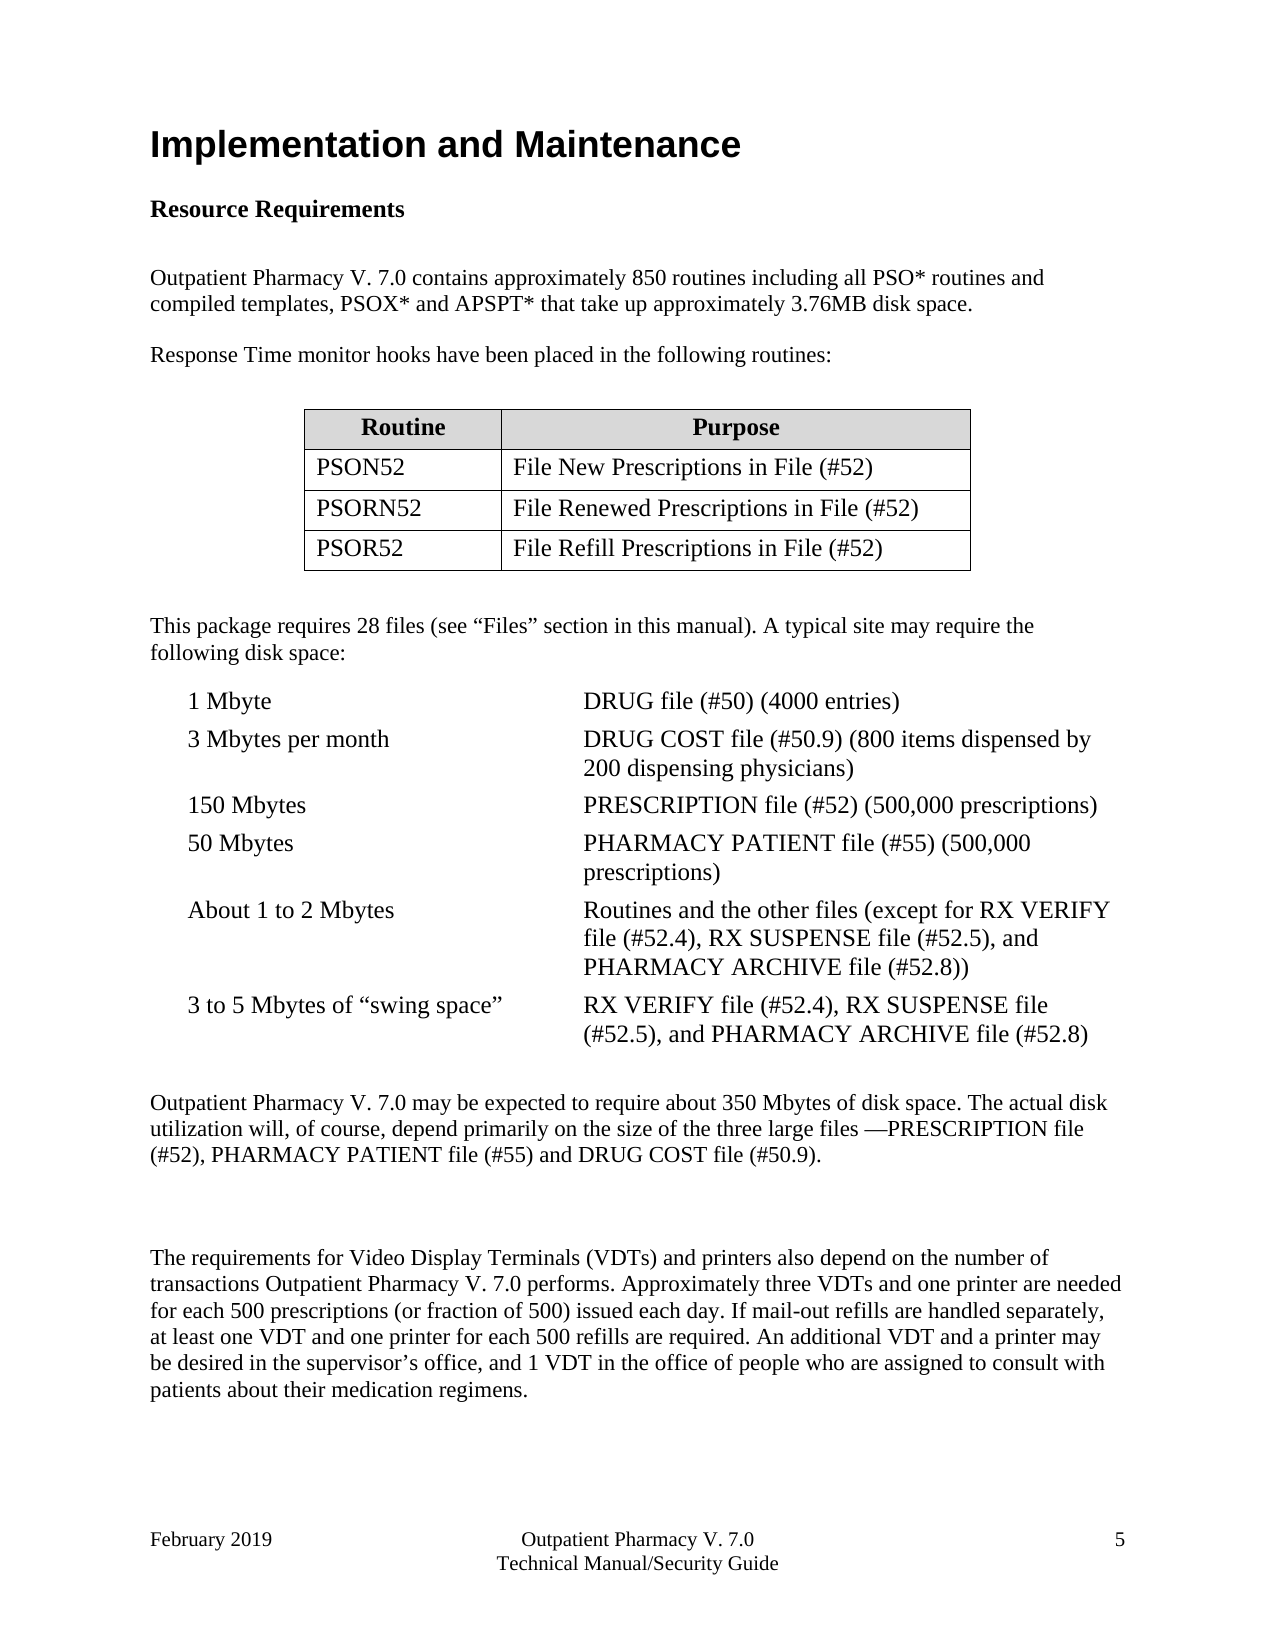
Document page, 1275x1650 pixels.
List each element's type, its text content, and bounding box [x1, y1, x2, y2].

subtitle Implementation and Maintenance [150, 122, 1125, 165]
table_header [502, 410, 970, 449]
subtitle Resource Requirements [150, 194, 1125, 222]
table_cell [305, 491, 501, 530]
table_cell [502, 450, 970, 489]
text Outpatient Pharmacy V. 7.0 may be expected to require about 350 Mbytes of disk space. The actual disk utilization will, of course, depend primarily on the size of the three large files —PRESCRIPTION file (#52), PHARMACY PATIENT file (#55) and DRUG COST file (#50.9). [150, 1089, 1125, 1168]
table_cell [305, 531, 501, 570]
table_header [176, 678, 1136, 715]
text This package requires 28 files (see “Files” section in this manual). A typical site may require the following disk space: [150, 612, 1125, 665]
text Outpatient Pharmacy V. 7.0 contains approximately 850 routines including all PSO* routines and compiled templates, PSOX* and APSPT* that take up approximately 3.76MB disk space. [150, 264, 1125, 316]
text The requirements for Video Display Terminals (VDTs) and printers also depend on the number of transactions Outpatient Pharmacy V. 7.0 performs. Approximately three VDTs and one printer are needed for each 500 prescriptions (or fraction of 500) issued each day. If mail-out refills are handled separately, at least one VDT and one printer for each 500 refills are required. An additional VDT and a printer may be desired in the supervisor’s office, and 1 VDT in the office of people who are assigned to consult with patients about their medication regimens. [150, 1244, 1125, 1402]
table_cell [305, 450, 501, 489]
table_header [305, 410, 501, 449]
text Response Time monitor hooks have been placed in the following routines: [150, 341, 1125, 368]
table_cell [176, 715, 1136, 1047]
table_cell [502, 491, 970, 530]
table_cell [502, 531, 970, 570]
